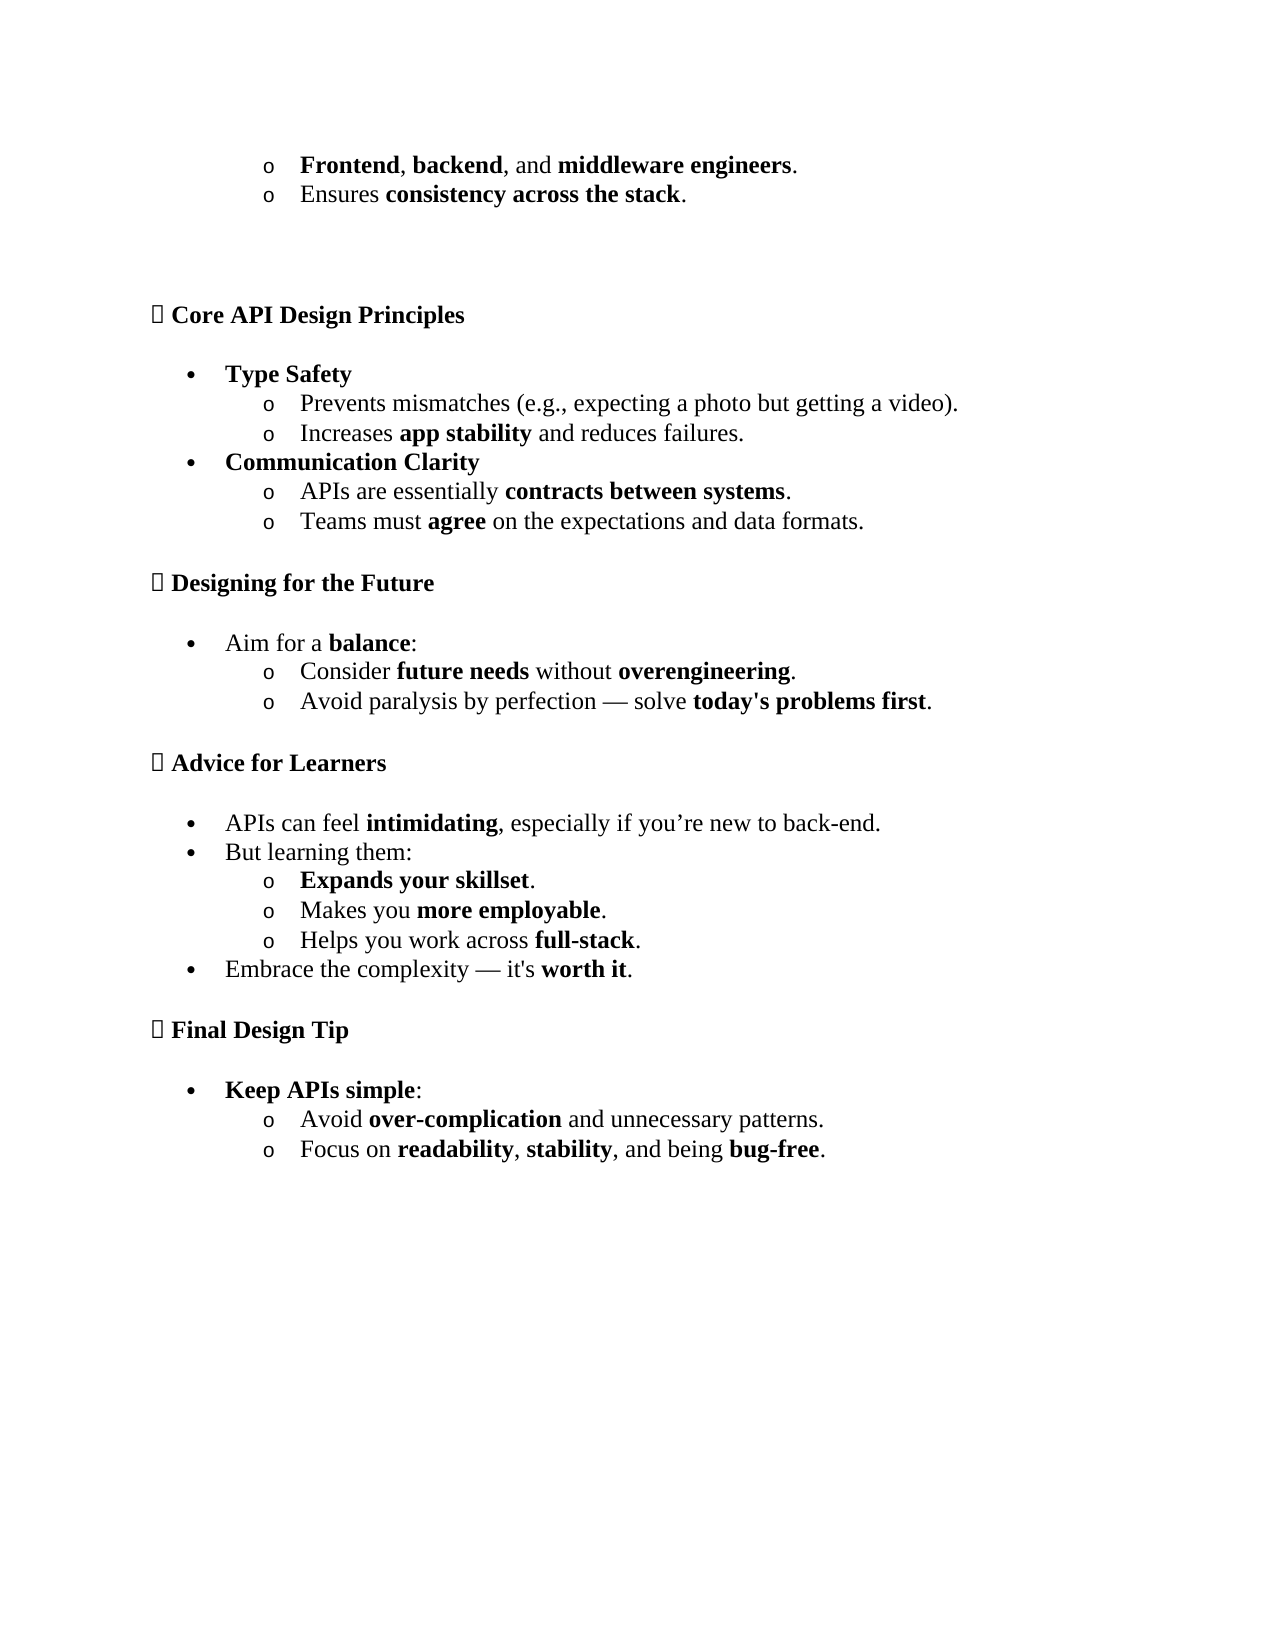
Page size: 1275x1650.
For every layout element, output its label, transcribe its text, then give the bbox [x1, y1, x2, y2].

list But learning them: [187, 837, 1125, 866]
list Ensures consistency across the stack. [262, 179, 1125, 209]
list Focus on readability, stability, and being bug-free. [262, 1134, 1125, 1163]
text ✅ Core API Design Principles [150, 296, 1125, 330]
list Prevents mismatches (e.g., expecting a photo but getting a video). [262, 388, 1125, 418]
list Type Safety [187, 359, 1125, 388]
list APIs can feel intimidating, especially if you’re new to back-end. [187, 808, 1125, 837]
text ✅ Designing for the Future [150, 564, 1125, 598]
list Teams must agree on the expectations and data formats. [262, 506, 1125, 535]
list Makes you more employable. [262, 895, 1125, 925]
list Frontend, backend, and middleware engineers. [262, 150, 1125, 179]
list APIs are essentially contracts between systems. [262, 476, 1125, 506]
list Increases app stability and reduces failures. [262, 418, 1125, 447]
list Keep APIs simple: [187, 1075, 1125, 1104]
text ✅ Final Design Tip [150, 1012, 1125, 1046]
list Expands your skillset. [262, 866, 1125, 895]
list Avoid paralysis by perfection — solve today's problems first. [262, 686, 1125, 716]
list Helps you work across full-stack. [262, 925, 1125, 954]
list Embrace the complexity — it's worth it. [187, 954, 1125, 983]
list Communication Clarity [187, 447, 1125, 476]
list Aim for a balance: [187, 628, 1125, 656]
list Avoid over-complication and unnecessary patterns. [262, 1104, 1125, 1134]
list Consider future needs without overengineering. [262, 656, 1125, 686]
text ✅ Advice for Learners [150, 745, 1125, 779]
